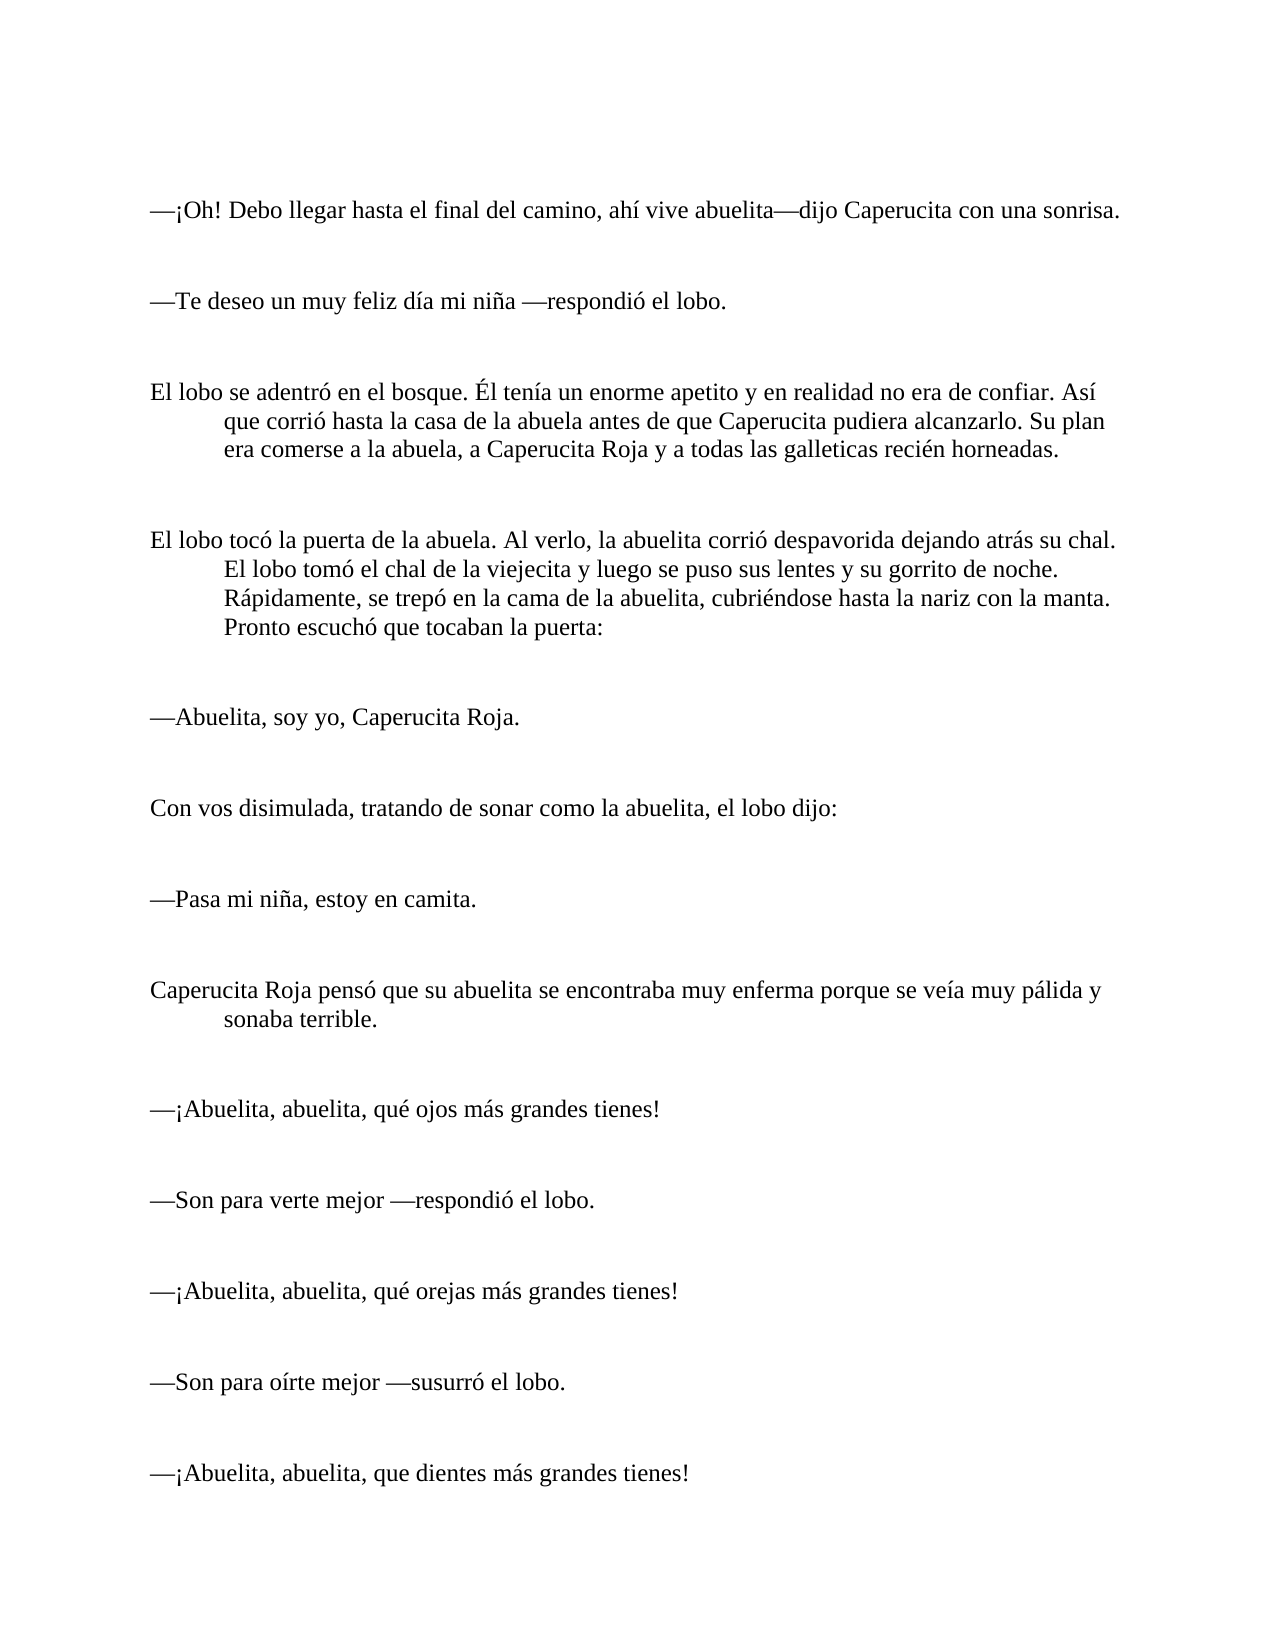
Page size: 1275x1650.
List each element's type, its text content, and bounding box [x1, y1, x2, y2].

text —Te deseo un muy feliz día mi niña —respondió el lobo. [150, 286, 1125, 315]
text —Abuelita, soy yo, Caperucita Roja. [150, 702, 1125, 731]
text —Pasa mi niña, estoy en camita. [150, 884, 1125, 913]
text —¡Oh! Debo llegar hasta el final del camino, ahí vive abuelita—dijo Caperucita con una sonrisa. [150, 195, 1125, 224]
text El lobo tocó la puerta de la abuela. Al verlo, la abuelita corrió despavorida dejando atrás su chal. El lobo tomó el chal de la viejecita y luego se puso sus lentes y su gorrito de noche. Rápidamente, se trepó en la cama de la abuelita, cubriéndose hasta la nariz con la manta. Pronto escuchó que tocaban la puerta: [150, 525, 1125, 640]
text Con vos disimulada, tratando de sonar como la abuelita, el lobo dijo: [150, 793, 1125, 822]
text El lobo se adentró en el bosque. Él tenía un enorme apetito y en realidad no era de confiar. Así que corrió hasta la casa de la abuela antes de que Caperucita pudiera alcanzarlo. Su plan era comerse a la abuela, a Caperucita Roja y a todas las galleticas recién horneadas. [150, 377, 1125, 463]
text Caperucita Roja pensó que su abuelita se encontraba muy enferma porque se veía muy pálida y sonaba terrible. [150, 975, 1125, 1032]
text —¡Abuelita, abuelita, qué orejas más grandes tienes! [150, 1276, 1125, 1305]
text —¡Abuelita, abuelita, qué ojos más grandes tienes! [150, 1094, 1125, 1123]
text —Son para oírte mejor —susurró el lobo. [150, 1367, 1125, 1396]
text —¡Abuelita, abuelita, que dientes más grandes tienes! [150, 1458, 1125, 1487]
text —Son para verte mejor —respondió el lobo. [150, 1185, 1125, 1214]
